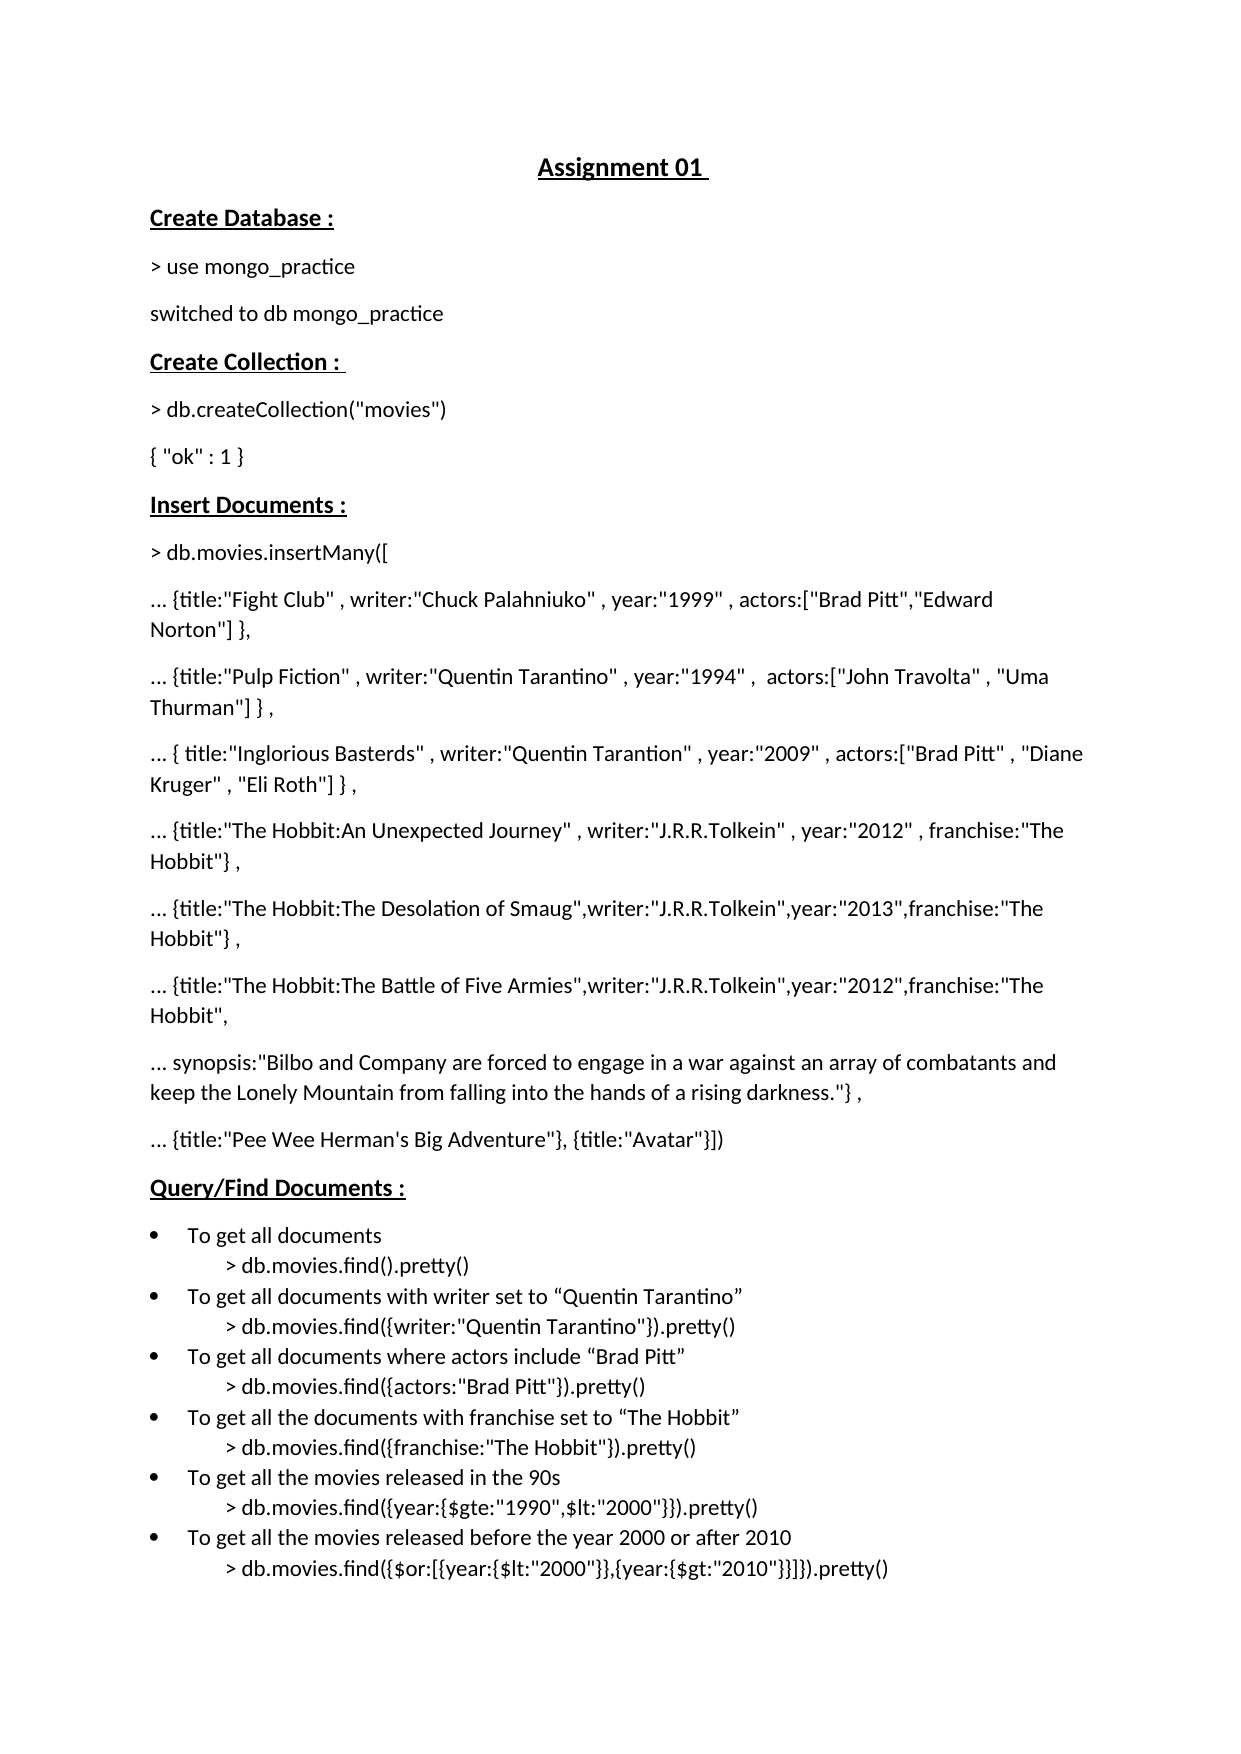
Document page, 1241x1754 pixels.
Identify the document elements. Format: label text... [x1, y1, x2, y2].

text Create Collection : [150, 346, 1090, 376]
list > db.movies.find().pretty() [225, 1252, 1090, 1280]
list To get all the movies released in the 90s [150, 1463, 1090, 1491]
text ... {title:"The Hobbit:The Battle of Five Armies",writer:"J.R.R.Tolkein",year:"2012",franchise:"The Hobbit", [150, 971, 1090, 1029]
text ... {title:"Pulp Fiction" , writer:"Quentin Tarantino" , year:"1994" , actors:["John Travolta" , "Uma Thurman"] } , [150, 662, 1090, 721]
text Insert Documents : [150, 489, 1090, 519]
text ... {title:"The Hobbit:An Unexpected Journey" , writer:"J.R.R.Tolkein" , year:"2012" , franchise:"The Hobbit"} , [150, 817, 1090, 875]
text ... synopsis:"Bilbo and Company are forced to engage in a war against an array of combatants and keep the Lonely Mountain from falling into the hands of a rising darkness."} , [150, 1048, 1090, 1106]
text switched to db mongo_practice [150, 299, 1090, 327]
text ... { title:"Inglorious Basterds" , writer:"Quentin Tarantion" , year:"2009" , actors:["Brad Pitt" , "Diane Kruger" , "Eli Roth"] } , [150, 739, 1090, 798]
list > db.movies.find({franchise:"The Hobbit"}).pretty() [225, 1433, 1090, 1461]
text Assignment 01 [150, 150, 1090, 183]
list To get all the documents with franchise set to “The Hobbit” [150, 1403, 1090, 1431]
list > db.movies.find({writer:"Quentin Tarantino"}).pretty() [187, 1312, 1090, 1340]
text > use mongo_practice [150, 252, 1090, 280]
list > db.movies.find({$or:[{year:{$lt:"2000"}},{year:{$gt:"2010"}}]}).pretty() [225, 1554, 1090, 1582]
text ... {title:"Pee Wee Herman's Big Adventure"}, {title:"Avatar"}]) [150, 1125, 1090, 1153]
text > db.movies.insertMany([ [150, 538, 1090, 567]
list > db.movies.find({actors:"Brad Pitt"}).pretty() [225, 1372, 1090, 1401]
list > db.movies.find({year:{$gte:"1990",$lt:"2000"}}).pretty() [187, 1493, 1090, 1521]
list To get all documents with writer set to “Quentin Tarantino” [150, 1282, 1090, 1310]
text Create Database : [150, 202, 1090, 233]
text { "ok" : 1 } [150, 442, 1090, 470]
list To get all documents [150, 1221, 1090, 1249]
text Query/Find Documents : [150, 1172, 1090, 1202]
list To get all the movies released before the year 2000 or after 2010 [150, 1523, 1090, 1552]
text ... {title:"Fight Club" , writer:"Chuck Palahniuko" , year:"1999" , actors:["Brad Pitt","Edward Norton"] }, [150, 585, 1090, 644]
list To get all documents where actors include “Brad Pitt” [150, 1342, 1090, 1370]
text > db.createCollection("movies") [150, 395, 1090, 423]
text ... {title:"The Hobbit:The Desolation of Smaug",writer:"J.R.R.Tolkein",year:"2013",franchise:"The Hobbit"} , [150, 894, 1090, 952]
